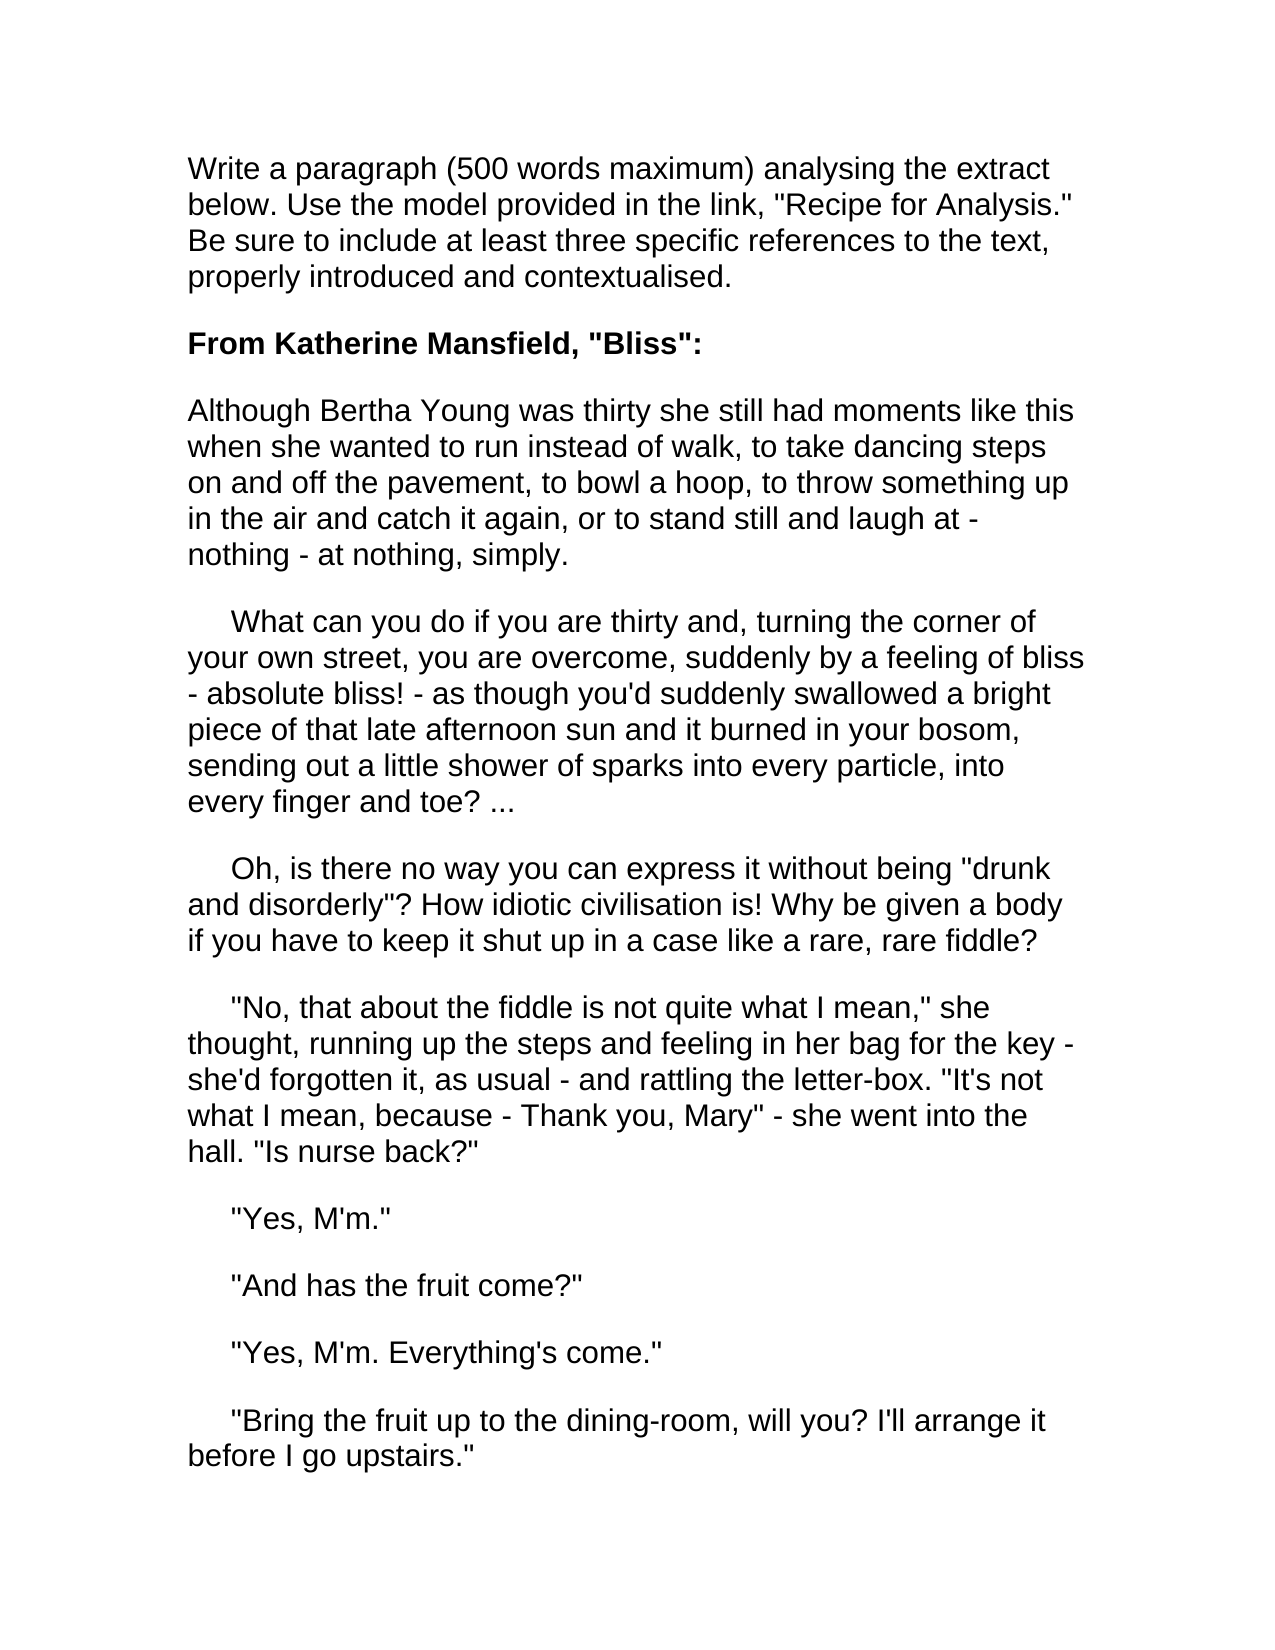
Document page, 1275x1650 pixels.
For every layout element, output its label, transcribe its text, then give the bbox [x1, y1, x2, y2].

text Oh, is there no way you can express it without being "drunk and disorderly"? How idiotic civilisation is! Why be given a body if you have to keep it shut up in a case like a rare, rare fiddle? [187, 850, 1087, 958]
text "And has the fruit come?" [187, 1267, 1087, 1303]
text "Bring the fruit up to the dining-room, will you? I'll arrange it before I go upstairs." [187, 1402, 1087, 1473]
text What can you do if you are thirty and, turning the corner of your own street, you are overcome, suddenly by a feeling of bliss - absolute bliss! - as though you'd suddenly swallowed a bright piece of that late afternoon sun and it burned in your bosom, sending out a little shower of sparks into every particle, into every finger and toe? ... [187, 603, 1087, 819]
text "Yes, M'm. Everything's come." [187, 1334, 1087, 1370]
text Although Bertha Young was thirty she still had moments like this when she wanted to run instead of walk, to take dancing steps on and off the pavement, to bowl a hoop, to throw something up in the air and catch it again, or to stand still and laugh at - nothing - at nothing, simply. [187, 392, 1087, 572]
text From Katherine Mansfield, "Bliss": [187, 325, 1087, 361]
text "No, that about the fiddle is not quite what I mean," she thought, running up the steps and feeling in her bag for the key - she'd forgotten it, as usual - and rattling the letter-box. "It's not what I mean, because - Thank you, Mary" - she went into the hall. "Is nurse back?" [187, 989, 1087, 1169]
text "Yes, M'm." [187, 1200, 1087, 1236]
text Write a paragraph (500 words maximum) analysing the extract below. Use the model provided in the link, "Recipe for Analysis." Be sure to include at least three specific references to the text, properly introduced and contextualised. [187, 150, 1087, 294]
